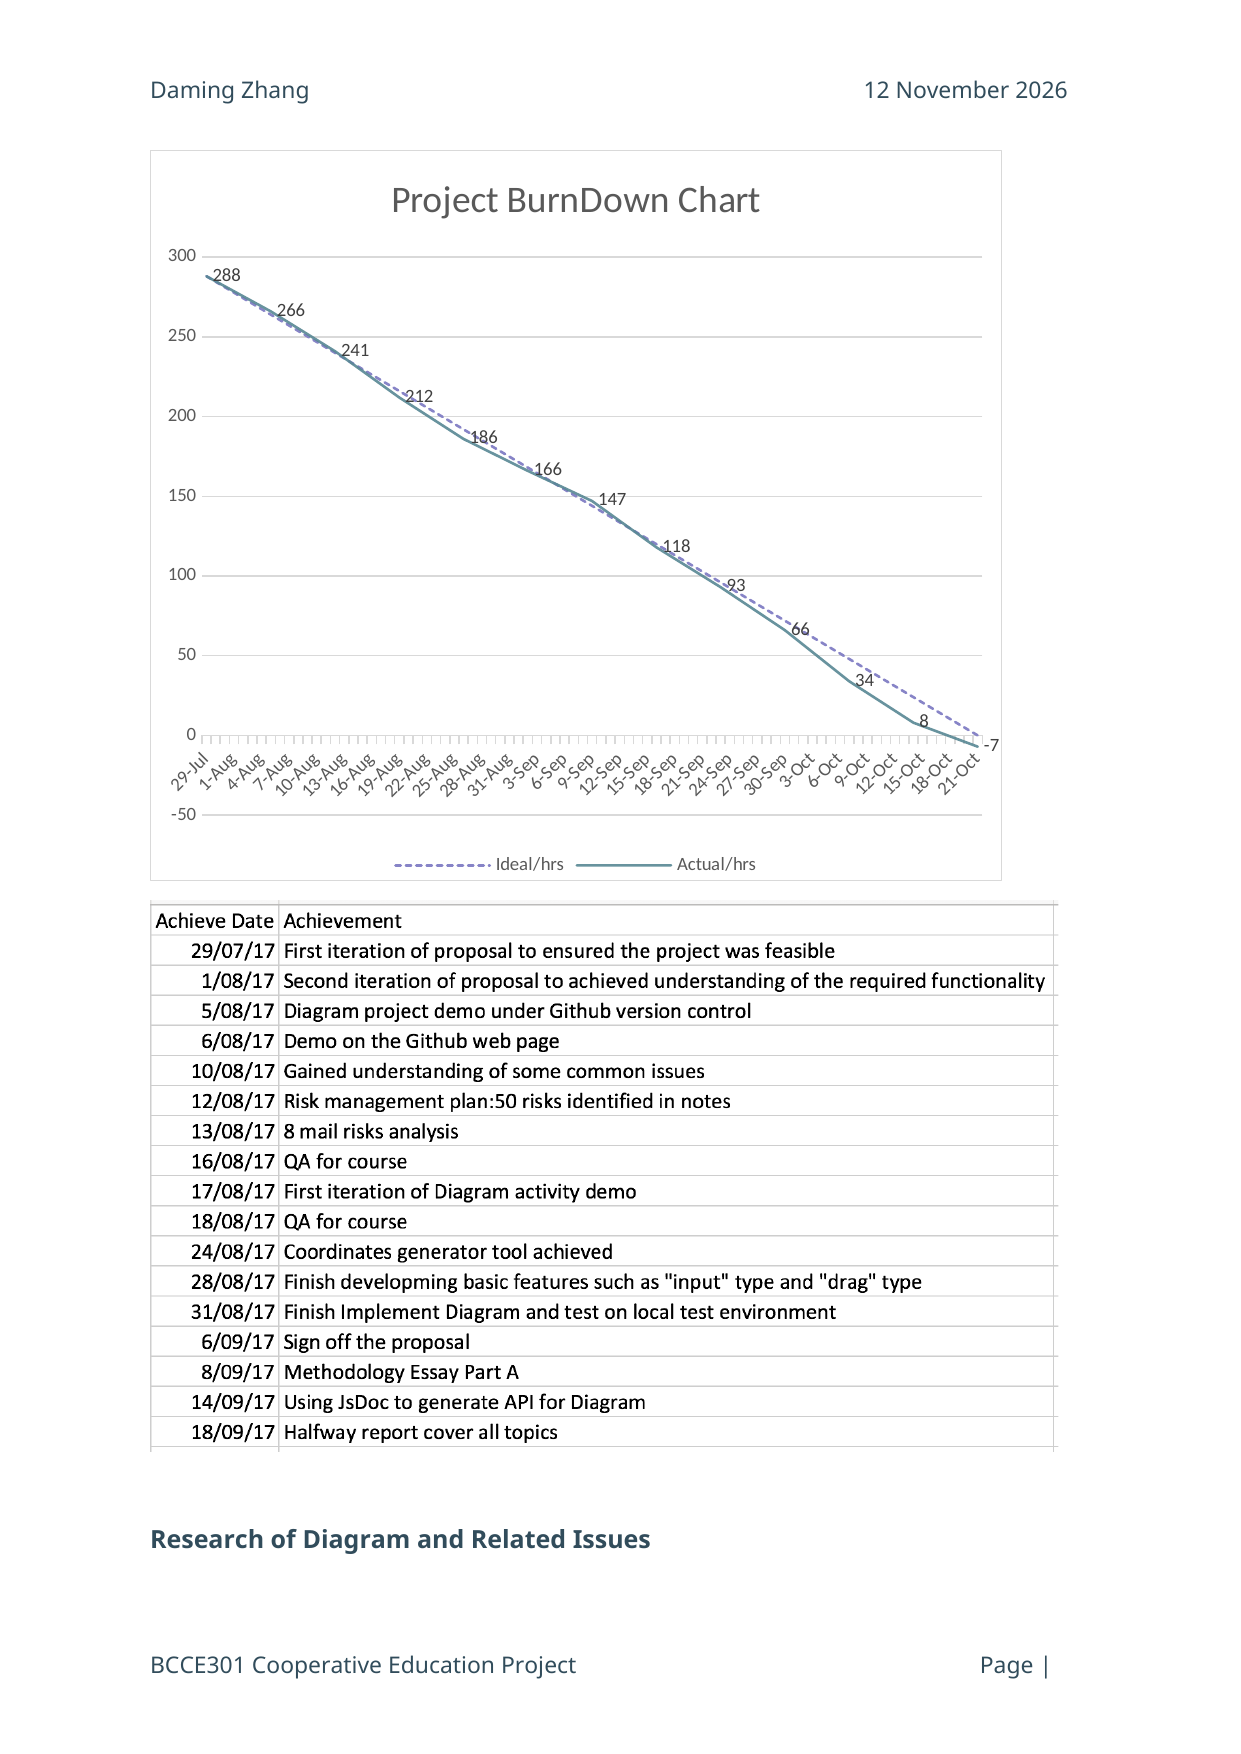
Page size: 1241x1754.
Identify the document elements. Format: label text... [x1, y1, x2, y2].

text Research of Diagram and Related Issues [150, 1521, 1090, 1555]
picture [150, 900, 1059, 1452]
